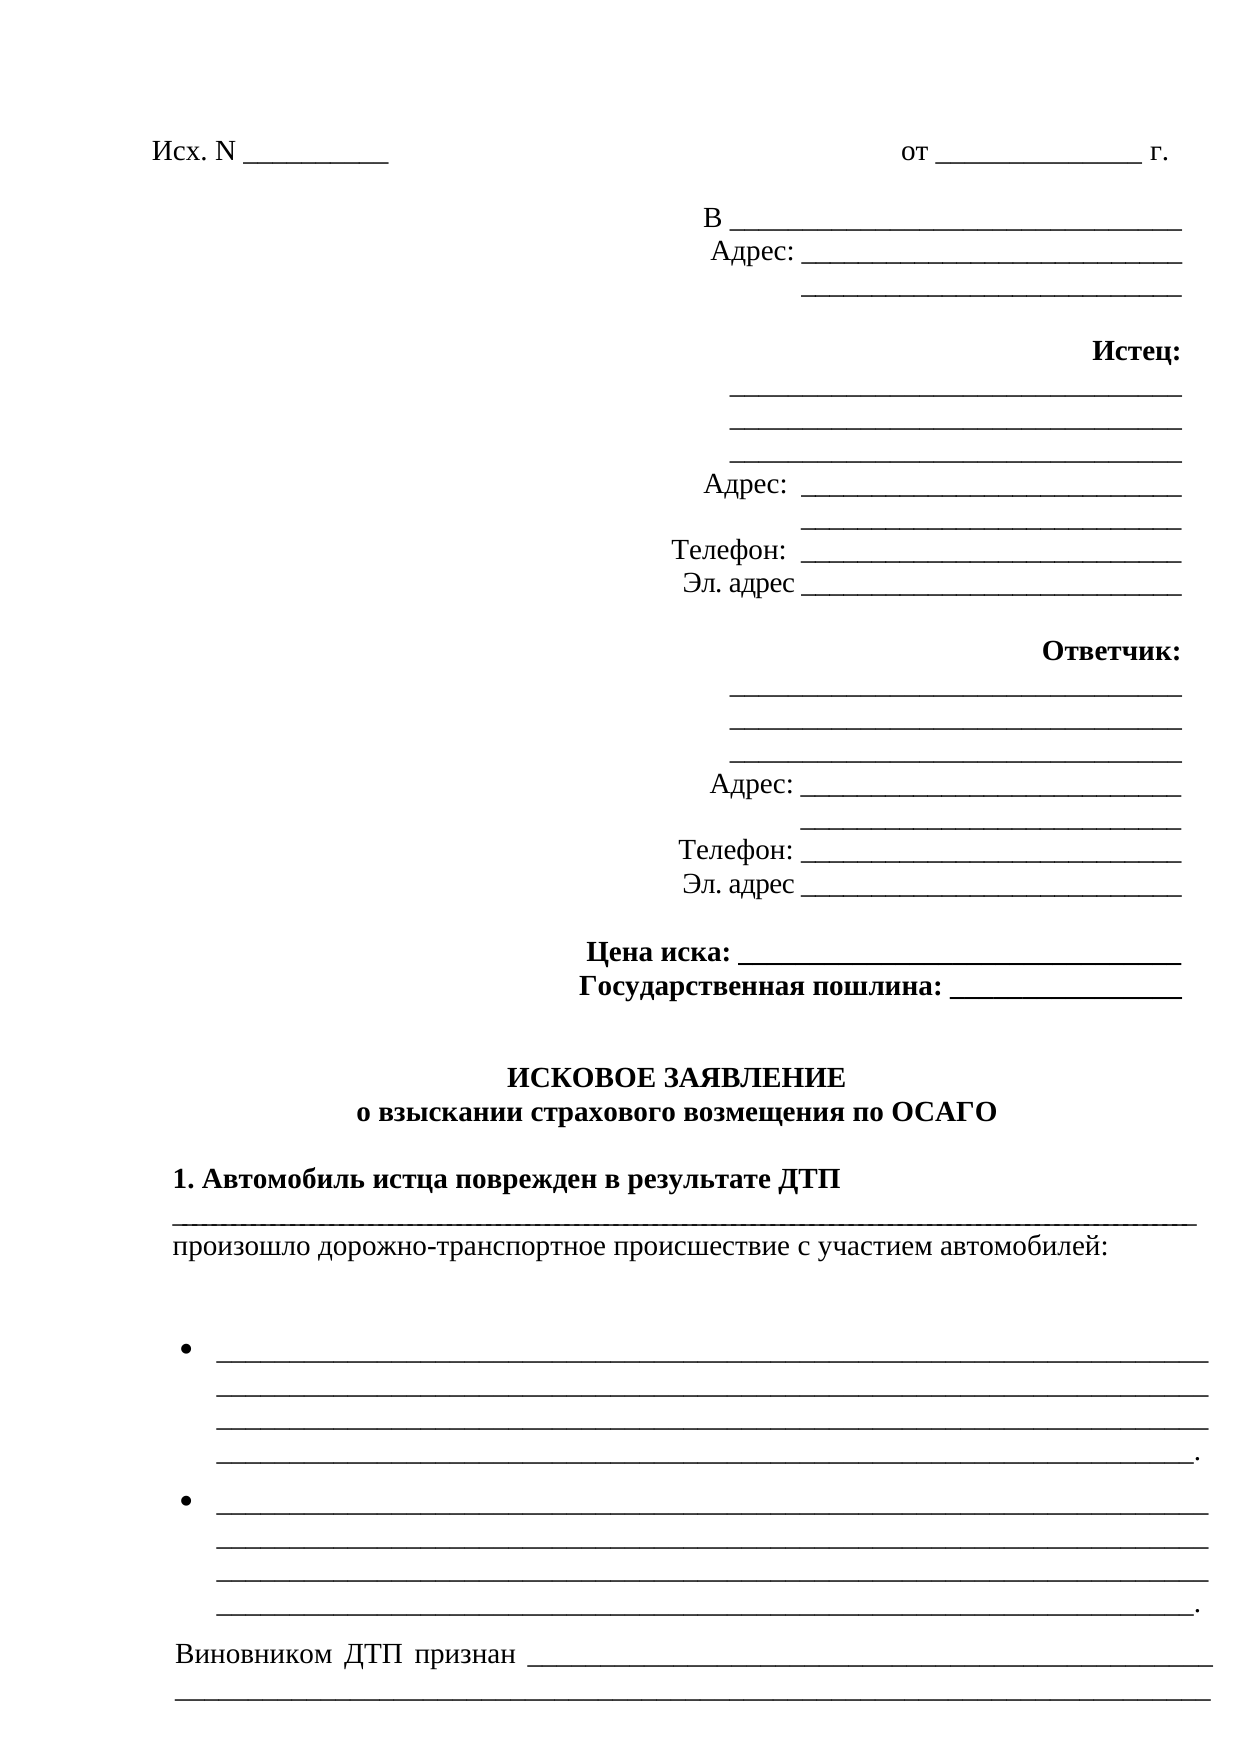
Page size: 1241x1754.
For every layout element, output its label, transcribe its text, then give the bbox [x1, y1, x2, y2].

list _______________________________________________________________________________________________________________________________________________________________________________________________________________________________________________________________________________. [181, 1332, 1213, 1467]
subtitle Истец: [139, 334, 1181, 367]
text _______________________________ [139, 400, 1182, 433]
subtitle Ответчик: [139, 633, 1181, 667]
text _______________________________ [139, 667, 1182, 700]
text Адрес: ___________________________ [139, 766, 1181, 799]
text _______________________________ [139, 733, 1182, 766]
text Адрес: ___________________________ ___________________________ [139, 234, 1182, 301]
text _______________________________ [139, 700, 1182, 733]
text ___________________________ [139, 499, 1182, 533]
table_header от ______________ г. [711, 117, 1203, 168]
text ___________________________ [139, 799, 1181, 833]
subtitle ИСКОВОЕ ЗАЯВЛЕНИЕ [355, 1061, 998, 1094]
text Эл. адрес ___________________________ [139, 867, 1181, 900]
text _______________________________ [139, 433, 1182, 466]
text Телефон: ___________________________ [139, 533, 1181, 567]
text _______________________________ [139, 367, 1182, 400]
subtitle 1. Автомобиль истца поврежден в результате ДТП [172, 1162, 1213, 1195]
list _______________________________________________________________________________________________________________________________________________________________________________________________________________________________________________________________________________. [181, 1484, 1213, 1619]
text В _______________________________ [139, 201, 1182, 234]
text Эл. адрес ___________________________ [139, 567, 1182, 599]
text о взыскании страхового возмещения по ОСАГО [355, 1094, 998, 1128]
text произошло дорожно-транспортное происшествие с участием автомобилей: [172, 1228, 1213, 1262]
text ________________________________________________________________________________________________________ [172, 1195, 1213, 1228]
text Адрес: ___________________________ [139, 466, 1182, 499]
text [175, 1636, 1213, 1703]
text Телефон: ___________________________ [139, 833, 1181, 867]
text Цена иска: _______________________________ [139, 934, 1181, 968]
text Государственная пошлина: ________________ [139, 968, 1182, 1001]
table_header Исх. N __________ [152, 117, 711, 168]
